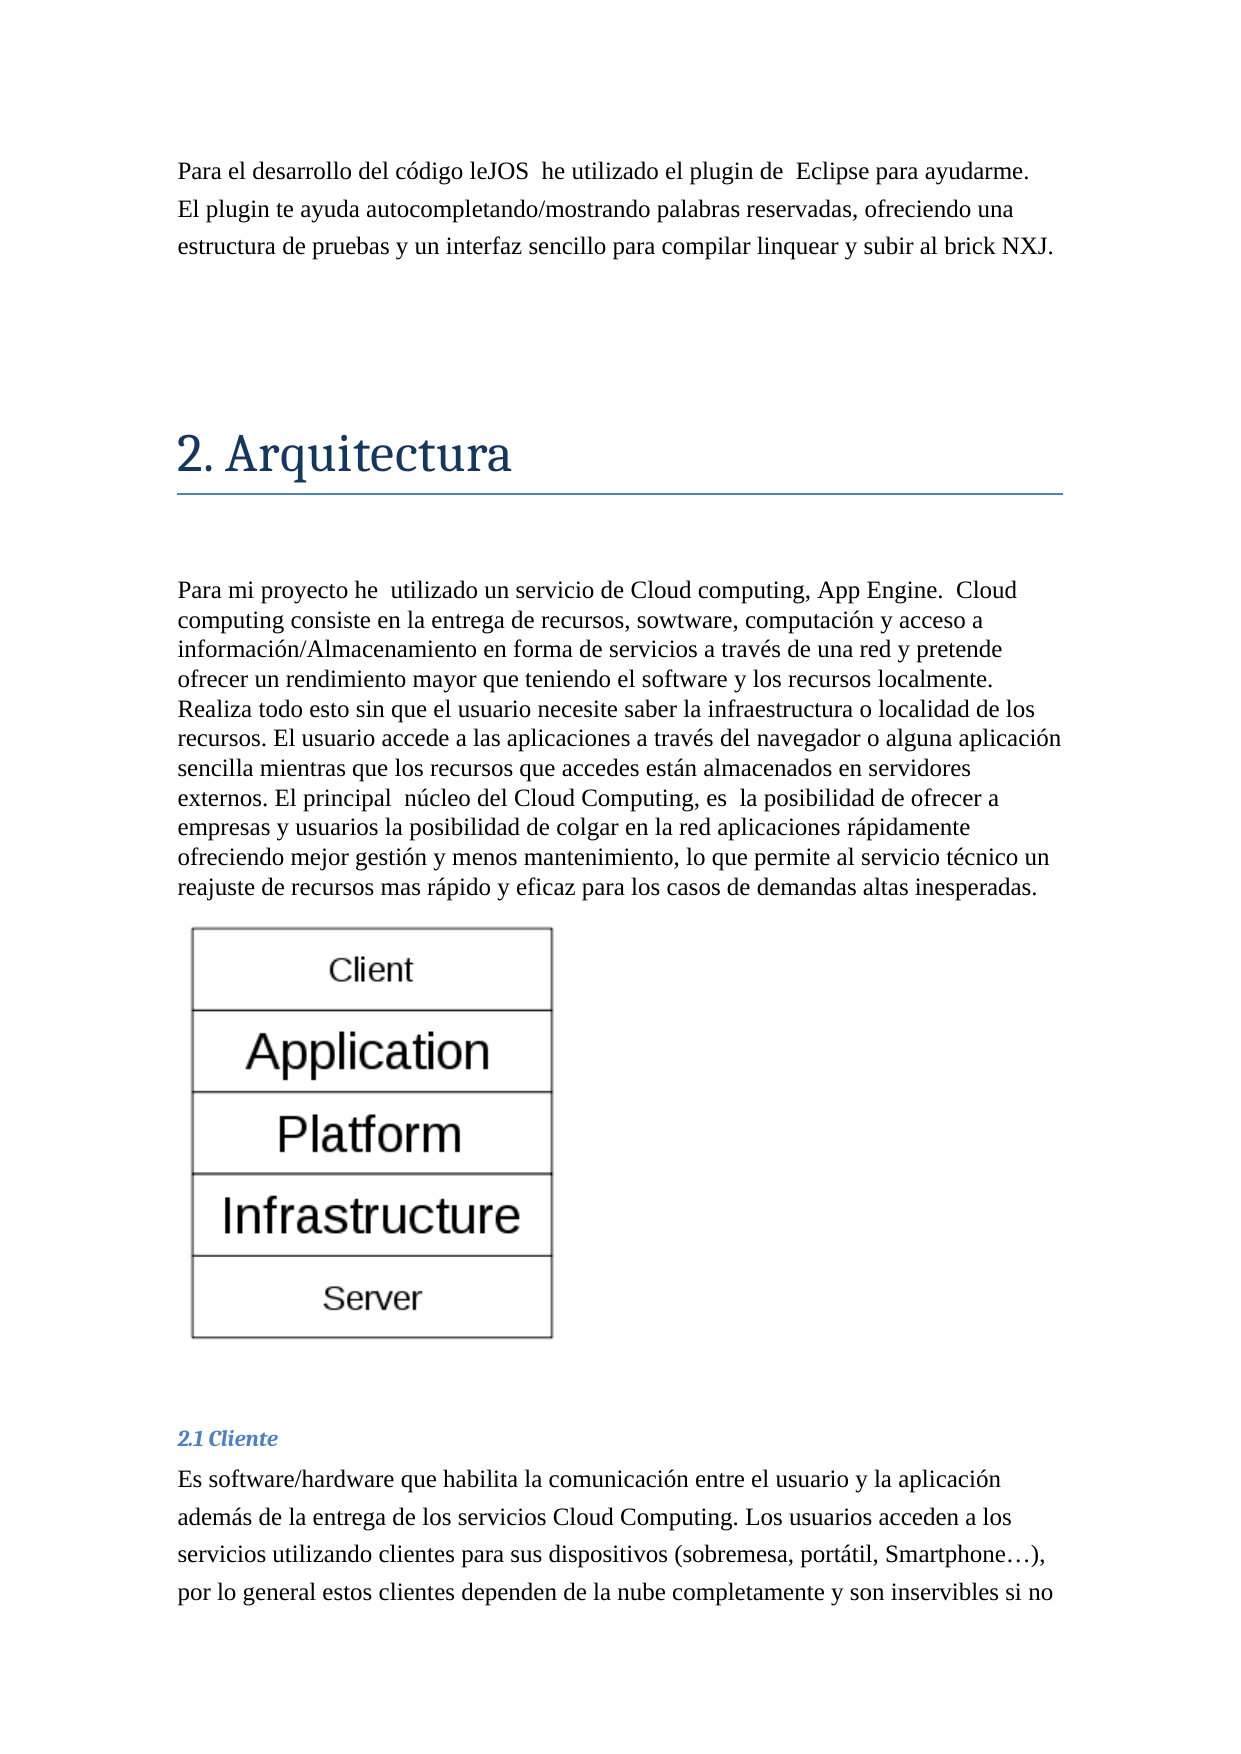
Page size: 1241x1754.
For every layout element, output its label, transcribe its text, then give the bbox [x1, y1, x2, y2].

subtitle 2.1 Cliente [177, 1426, 1063, 1452]
title 2. Arquitectura [177, 423, 1063, 493]
picture [177, 913, 568, 1354]
text Para el desarrollo del código leJOS he utilizado el plugin de Eclipse para ayudarme. El plugin te ayuda autocompletando/mostrando palabras reservadas, ofreciendo una estructura de pruebas y un interfaz sencillo para compilar linquear y subir al brick NXJ. [177, 148, 1063, 260]
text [177, 1456, 1063, 1606]
text Para mi proyecto he utilizado un servicio de Cloud computing, App Engine. Cloud computing consiste en la entrega de recursos, sowtware, computación y acceso a información/Almacenamiento en forma de servicios a través de una red y pretende ofrecer un rendimiento mayor que teniendo el software y los recursos localmente. Realiza todo esto sin que el usuario necesite saber la infraestructura o localidad de los recursos. El usuario accede a las aplicaciones a través del navegador o alguna aplicación sencilla mientras que los recursos que accedes están almacenados en servidores externos. El principal núcleo del Cloud Computing, es la posibilidad de ofrecer a empresas y usuarios la posibilidad de colgar en la red aplicaciones rápidamente ofreciendo mejor gestión y menos mantenimiento, lo que permite al servicio técnico un reajuste de recursos mas rápido y eficaz para los casos de demandas altas inesperadas. [177, 574, 1063, 901]
